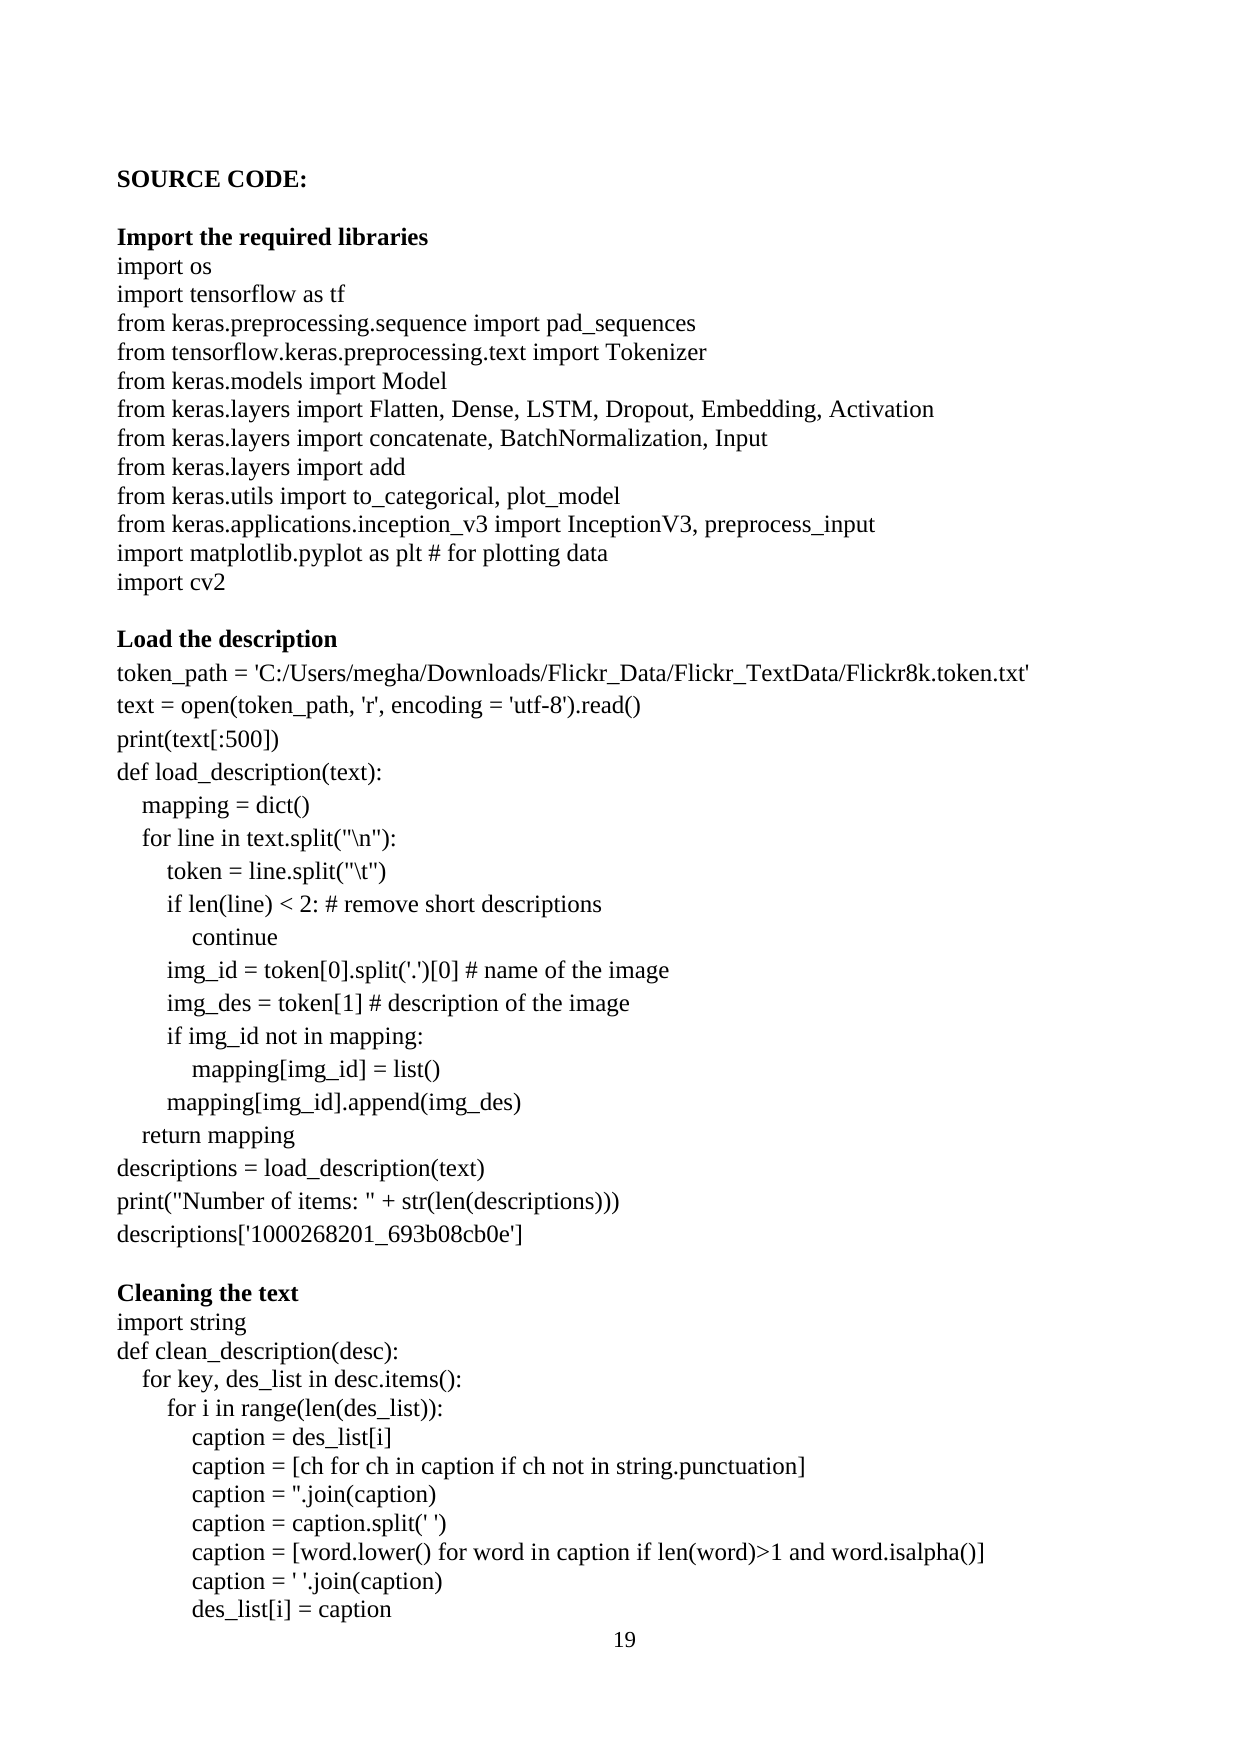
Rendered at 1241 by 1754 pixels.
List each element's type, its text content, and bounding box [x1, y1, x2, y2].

text token = line.split("\t") [117, 856, 1132, 884]
text print("Number of items: " + str(len(descriptions))) [117, 1186, 1132, 1215]
text mapping[img_id] = list() [117, 1054, 1132, 1083]
text import string [117, 1307, 1132, 1336]
text img_des = token[1] # description of the image [117, 988, 1132, 1017]
text for i in range(len(des_list)): [117, 1393, 1132, 1422]
text des_list[i] = caption [117, 1594, 1132, 1623]
text SOURCE CODE: [117, 164, 1132, 193]
text mapping[img_id].append(img_des) [117, 1087, 1132, 1116]
text descriptions['1000268201_693b08cb0e'] [117, 1219, 1132, 1248]
text caption = des_list[i] [117, 1422, 1132, 1451]
text from keras.utils import to_categorical, plot_model [117, 481, 1132, 509]
text from keras.layers import Flatten, Dense, LSTM, Dropout, Embedding, Activation [117, 394, 1132, 423]
text from keras.layers import concatenate, BatchNormalization, Input [117, 423, 1132, 452]
text def clean_description(desc): [117, 1336, 1132, 1364]
text import os [117, 251, 1132, 279]
text token_path = 'C:/Users/megha/Downloads/Flickr_Data/Flickr_TextData/Flickr8k.token.txt' [117, 658, 1132, 686]
text Import the required libraries [117, 222, 1132, 251]
text def load_description(text): [117, 757, 1132, 785]
text from keras.applications.inception_v3 import InceptionV3, preprocess_input [117, 509, 1132, 538]
text from tensorflow.keras.preprocessing.text import Tokenizer [117, 337, 1132, 366]
text img_id = token[0].split('.')[0] # name of the image [117, 955, 1132, 983]
text print(text[:500]) [117, 724, 1132, 752]
text caption = ' '.join(caption) [117, 1566, 1132, 1594]
text for line in text.split("\n"): [117, 823, 1132, 851]
text descriptions = load_description(text) [117, 1153, 1132, 1182]
text import cv2 [117, 567, 1132, 596]
text Cleaning the text [117, 1278, 1132, 1307]
text return mapping [117, 1120, 1132, 1149]
text caption = [word.lower() for word in caption if len(word)>1 and word.isalpha()] [117, 1537, 1132, 1566]
text mapping = dict() [117, 790, 1132, 818]
text from keras.layers import add [117, 452, 1132, 481]
text caption = caption.split(' ') [117, 1508, 1132, 1537]
text Load the description [117, 624, 1132, 653]
text text = open(token_path, 'r', encoding = 'utf-8').read() [117, 691, 1132, 719]
text continue [117, 922, 1132, 951]
text caption = ''.join(caption) [117, 1479, 1132, 1508]
text from keras.models import Model [117, 366, 1132, 394]
text if len(line) < 2: # remove short descriptions [117, 889, 1132, 917]
text import matplotlib.pyplot as plt # for plotting data [117, 538, 1132, 567]
text for key, des_list in desc.items(): [117, 1364, 1132, 1393]
text import tensorflow as tf [117, 279, 1132, 308]
text if img_id not in mapping: [117, 1021, 1132, 1049]
text caption = [ch for ch in caption if ch not in string.punctuation] [117, 1451, 1132, 1479]
text from keras.preprocessing.sequence import pad_sequences [117, 308, 1132, 337]
